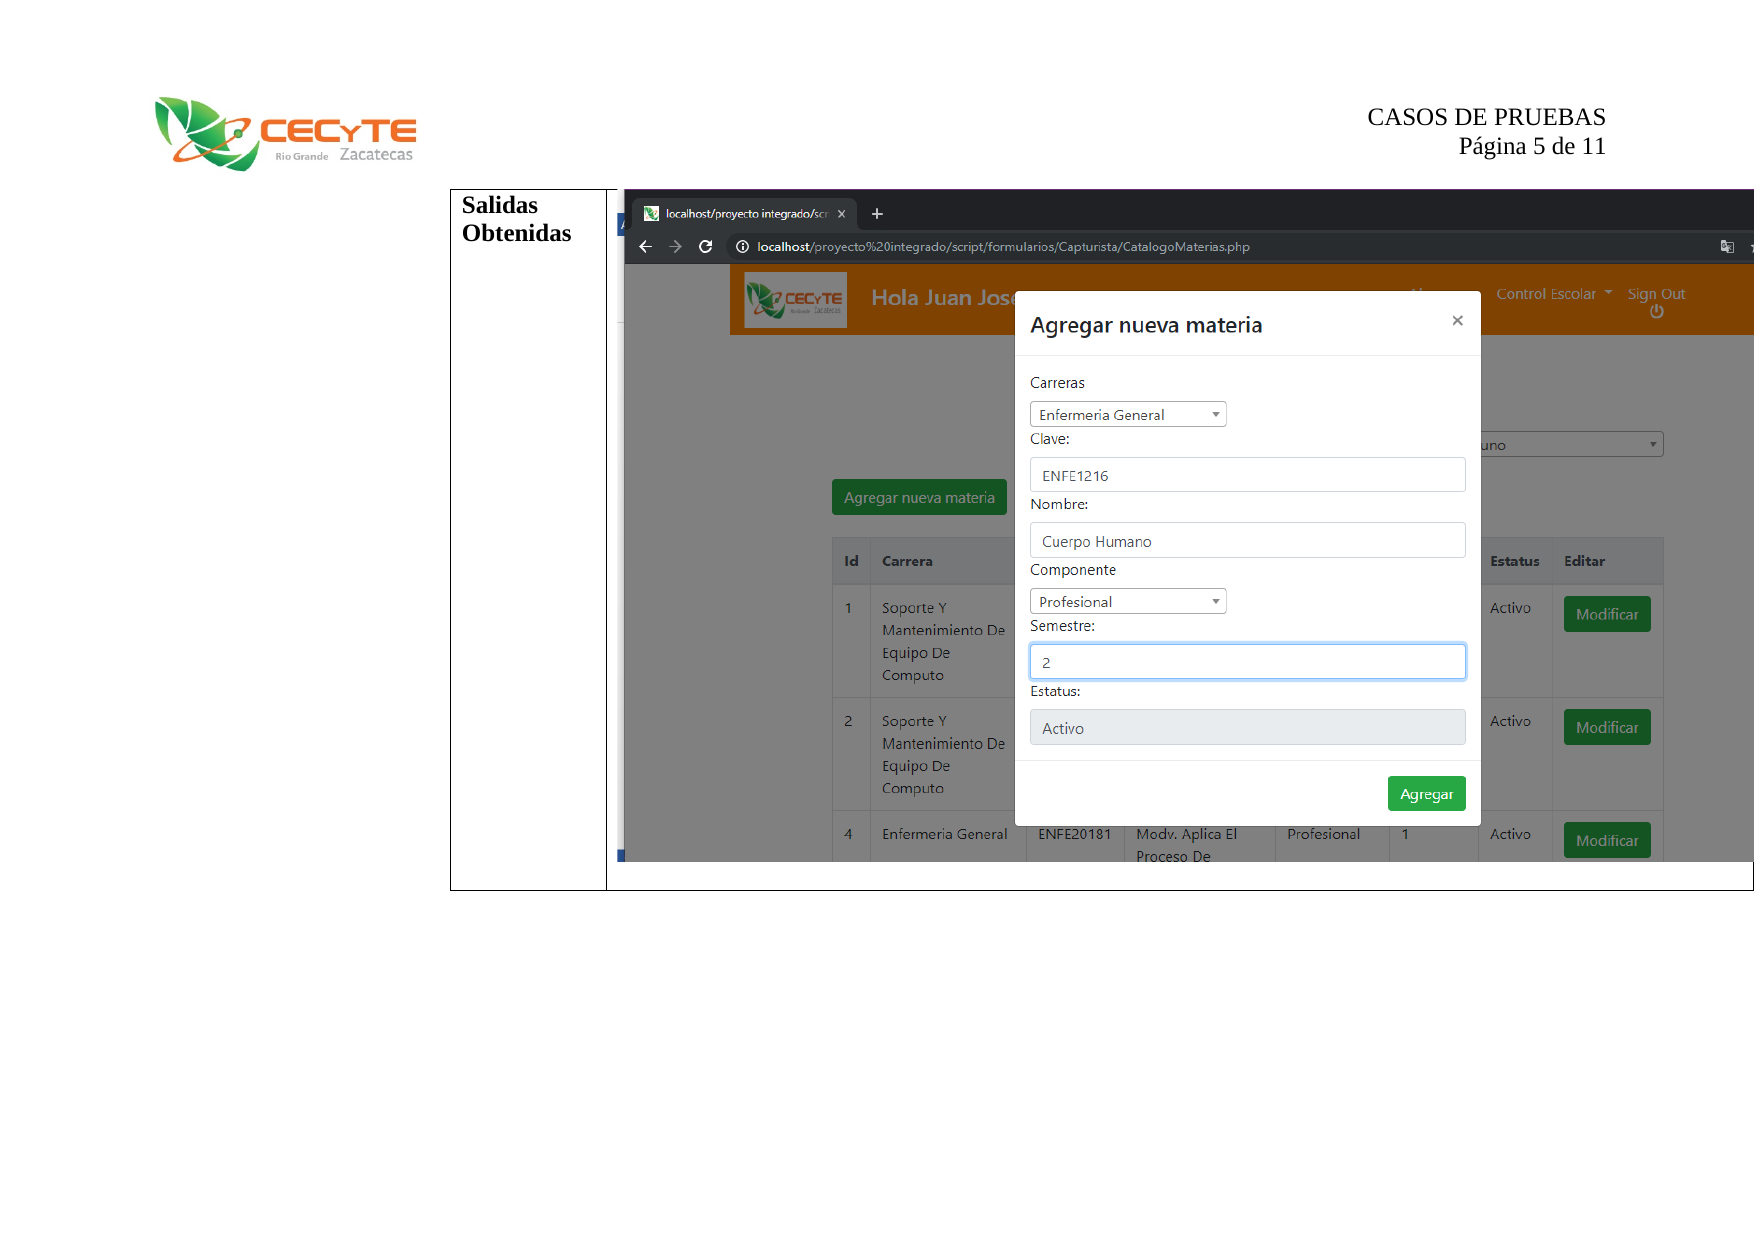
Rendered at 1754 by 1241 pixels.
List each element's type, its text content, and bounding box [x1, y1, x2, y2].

picture [617, 189, 1754, 862]
table_cell [607, 190, 1753, 890]
picture [147, 76, 432, 190]
table_cell Salidas Obtenidas [451, 190, 606, 890]
